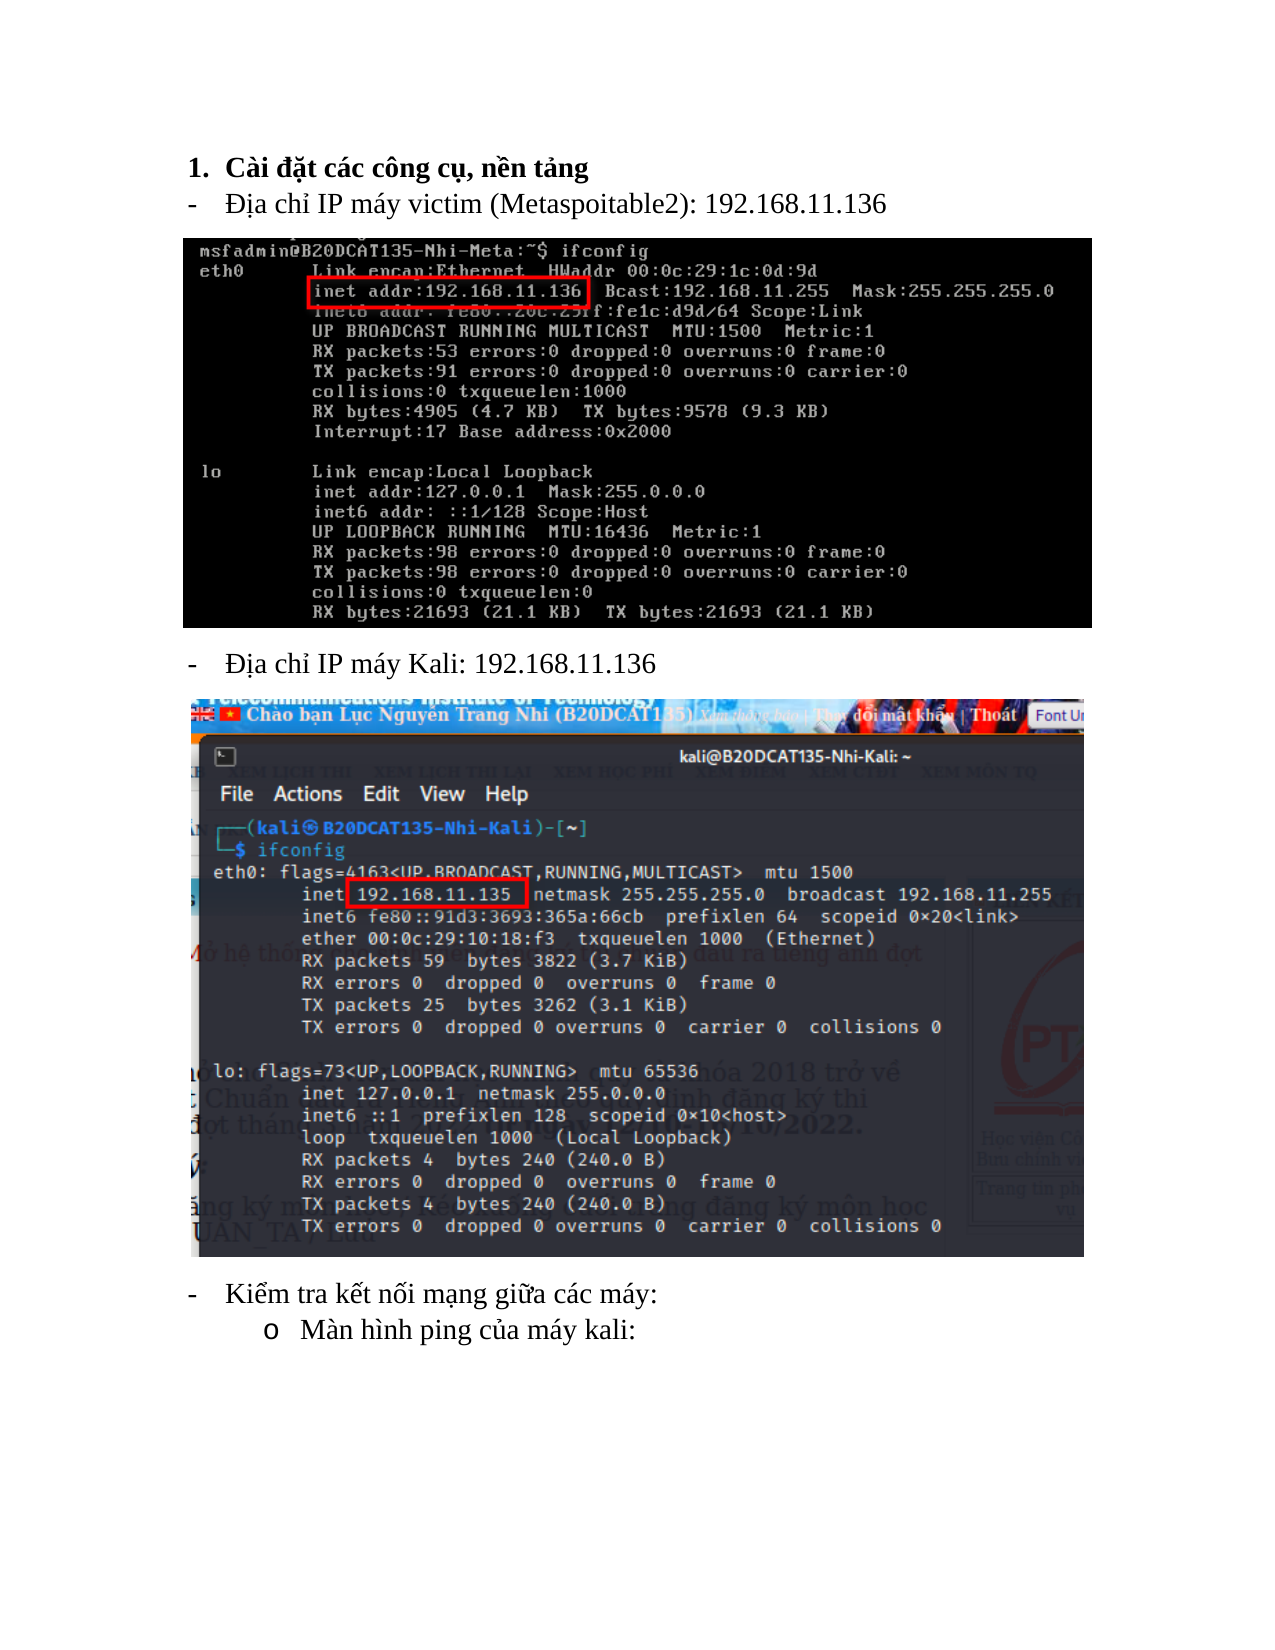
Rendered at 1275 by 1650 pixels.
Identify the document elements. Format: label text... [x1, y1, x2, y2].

list Cài đặt các công cụ, nền tảng [187, 150, 1125, 183]
list Kiểm tra kết nối mạng giữa các máy: [187, 1276, 1125, 1309]
list Địa chỉ IP máy Kali: 192.168.11.136 [187, 647, 1125, 680]
list Màn hình ping của máy kali: [262, 1312, 1125, 1348]
picture [191, 699, 1084, 1257]
list Địa chỉ IP máy victim (Metaspoitable2): 192.168.11.136 [187, 186, 1125, 220]
picture [183, 238, 1092, 628]
